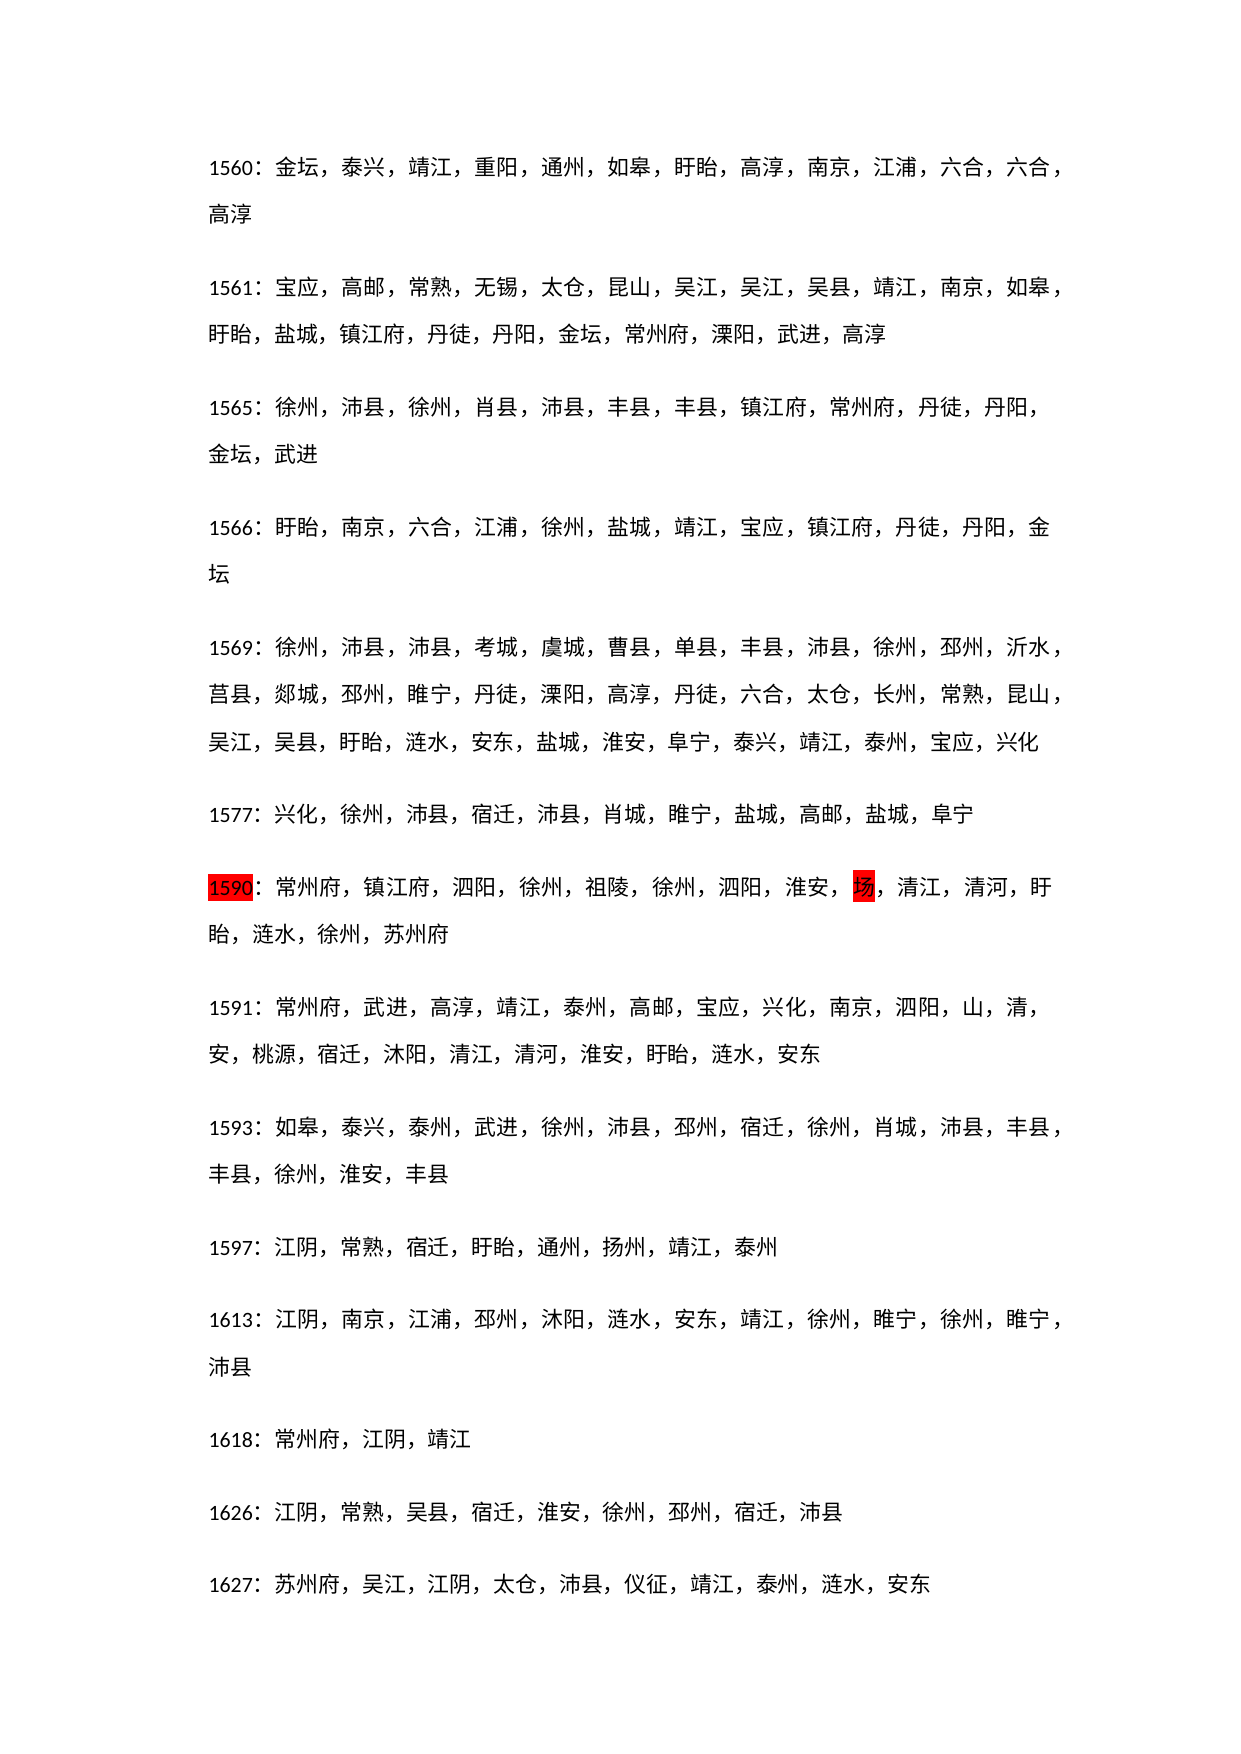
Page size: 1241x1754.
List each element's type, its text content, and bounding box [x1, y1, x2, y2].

text 1560：金坛，泰兴，靖江，重阳，通州，如皋，盱眙，高淳，南京，江浦，六合，六合，高淳 [208, 150, 1053, 229]
text 1569：徐州，沛县，沛县，考城，虞城，曹县，单县，丰县，沛县，徐州，邳州，沂水，莒县，郯城，邳州，睢宁，丹徒，溧阳，高淳，丹徒，六合，太仓，长州，常熟，昆山，吴江，吴县，盱眙，涟水，安东，盐城，淮安，阜宁，泰兴，靖江，泰州，宝应，兴化 [208, 630, 1053, 757]
text 1618：常州府，江阴，靖江 [208, 1422, 1053, 1454]
text 1590：常州府，镇江府，泗阳，徐州，祖陵，徐州，泗阳，淮安，场，清江，清河，盱眙，涟水，徐州，苏州府 [208, 870, 1053, 949]
text 1626：江阴，常熟，吴县，宿迁，淮安，徐州，邳州，宿迁，沛县 [208, 1495, 1053, 1527]
text 1565：徐州，沛县，徐州，肖县，沛县，丰县，丰县，镇江府，常州府，丹徒，丹阳，金坛，武进 [208, 390, 1053, 469]
text 1627：苏州府，吴江，江阴，太仓，沛县，仪征，靖江，泰州，涟水，安东 [208, 1567, 1053, 1599]
text 1593：如皋，泰兴，泰州，武进，徐州，沛县，邳州，宿迁，徐州，肖城，沛县，丰县，丰县，徐州，淮安，丰县 [208, 1110, 1053, 1189]
text 1597：江阴，常熟，宿迁，盱眙，通州，扬州，靖江，泰州 [208, 1230, 1053, 1262]
text 1577：兴化，徐州，沛县，宿迁，沛县，肖城，睢宁，盐城，高邮，盐城，阜宁 [208, 797, 1053, 829]
text 1566：盱眙，南京，六合，江浦，徐州，盐城，靖江，宝应，镇江府，丹徒，丹阳，金坛 [208, 510, 1053, 589]
text 1613：江阴，南京，江浦，邳州，沐阳，涟水，安东，靖江，徐州，睢宁，徐州，睢宁，沛县 [208, 1302, 1053, 1382]
text 1561：宝应，高邮，常熟，无锡，太仓，昆山，吴江，吴江，吴县，靖江，南京，如皋，盱眙，盐城，镇江府，丹徒，丹阳，金坛，常州府，溧阳，武进，高淳 [208, 270, 1053, 349]
text 1591：常州府，武进，高淳，靖江，泰州，高邮，宝应，兴化，南京，泗阳，山，清，安，桃源，宿迁，沐阳，清江，清河，淮安，盱眙，涟水，安东 [208, 990, 1053, 1069]
